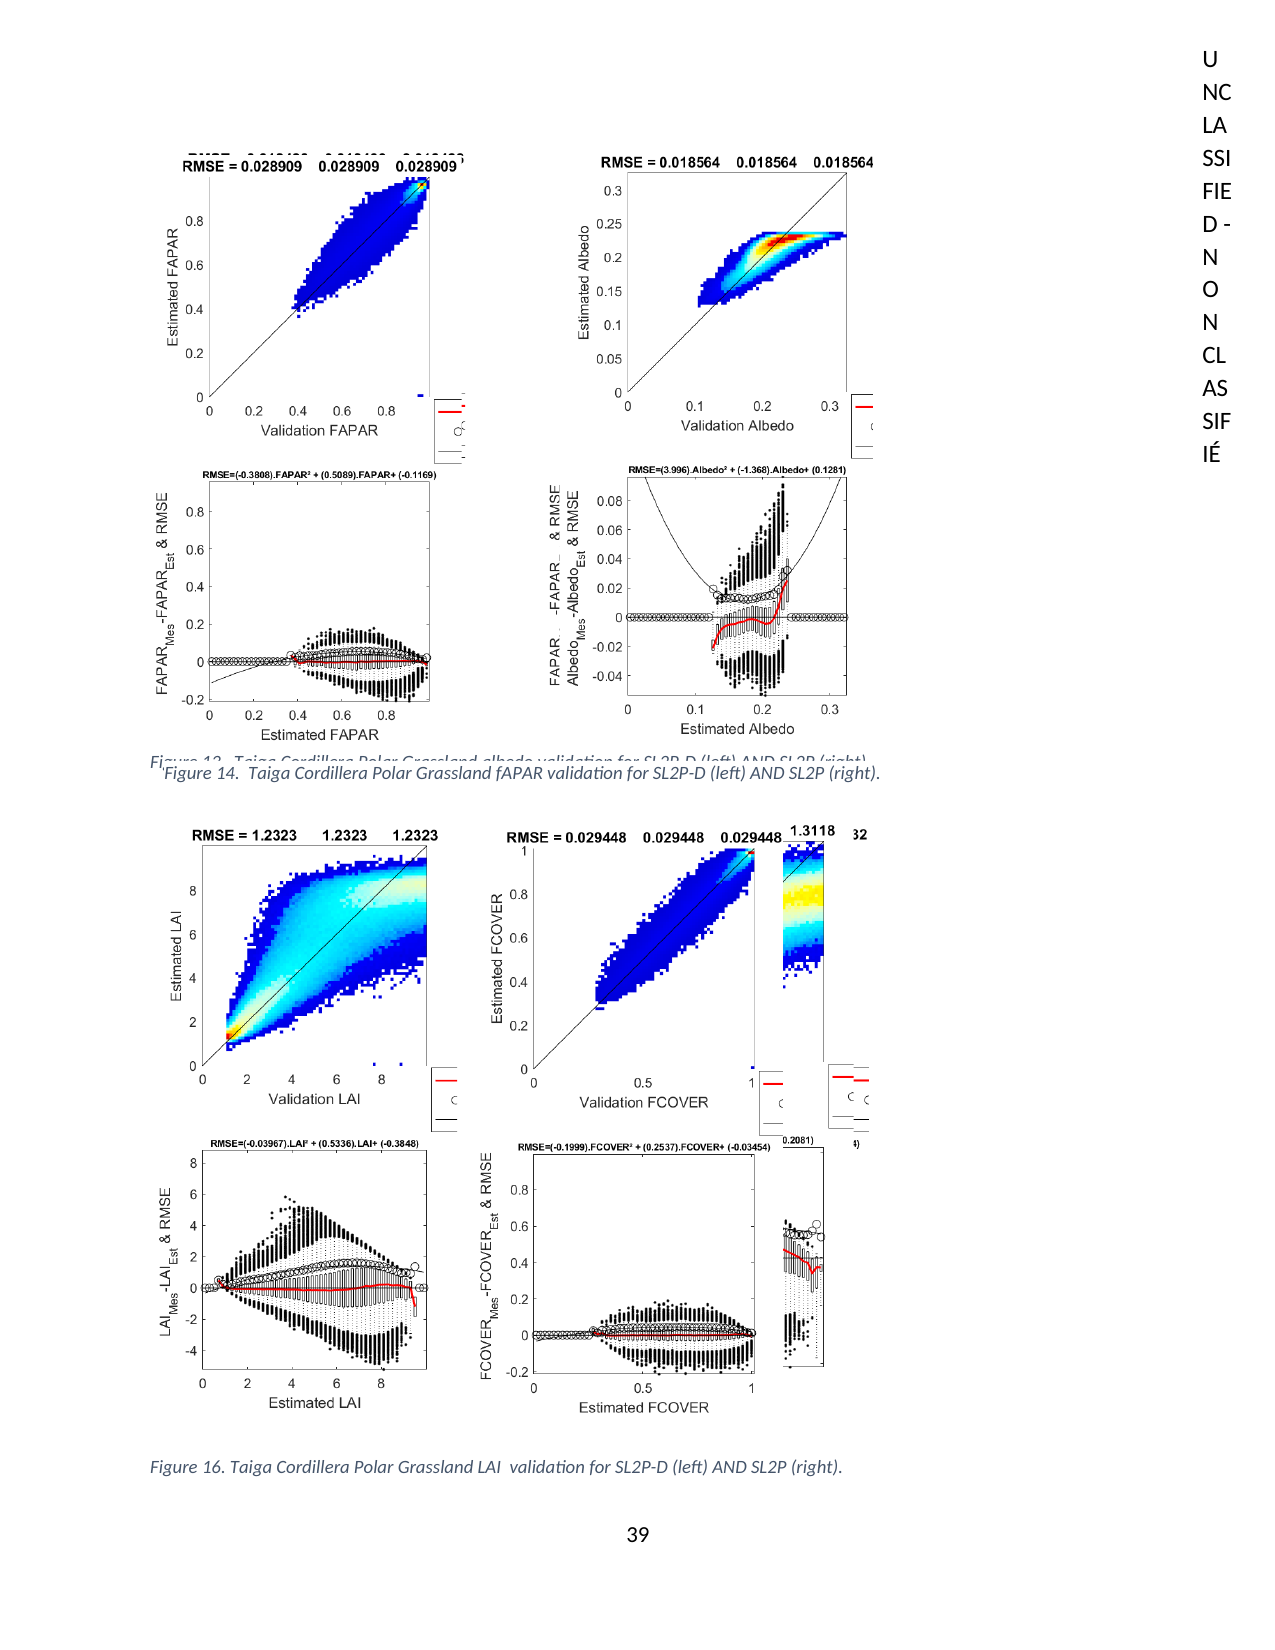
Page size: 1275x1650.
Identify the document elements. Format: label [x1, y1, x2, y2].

picture [150, 823, 458, 1414]
picture [543, 150, 873, 743]
picture [475, 820, 869, 1417]
picture [150, 150, 466, 746]
